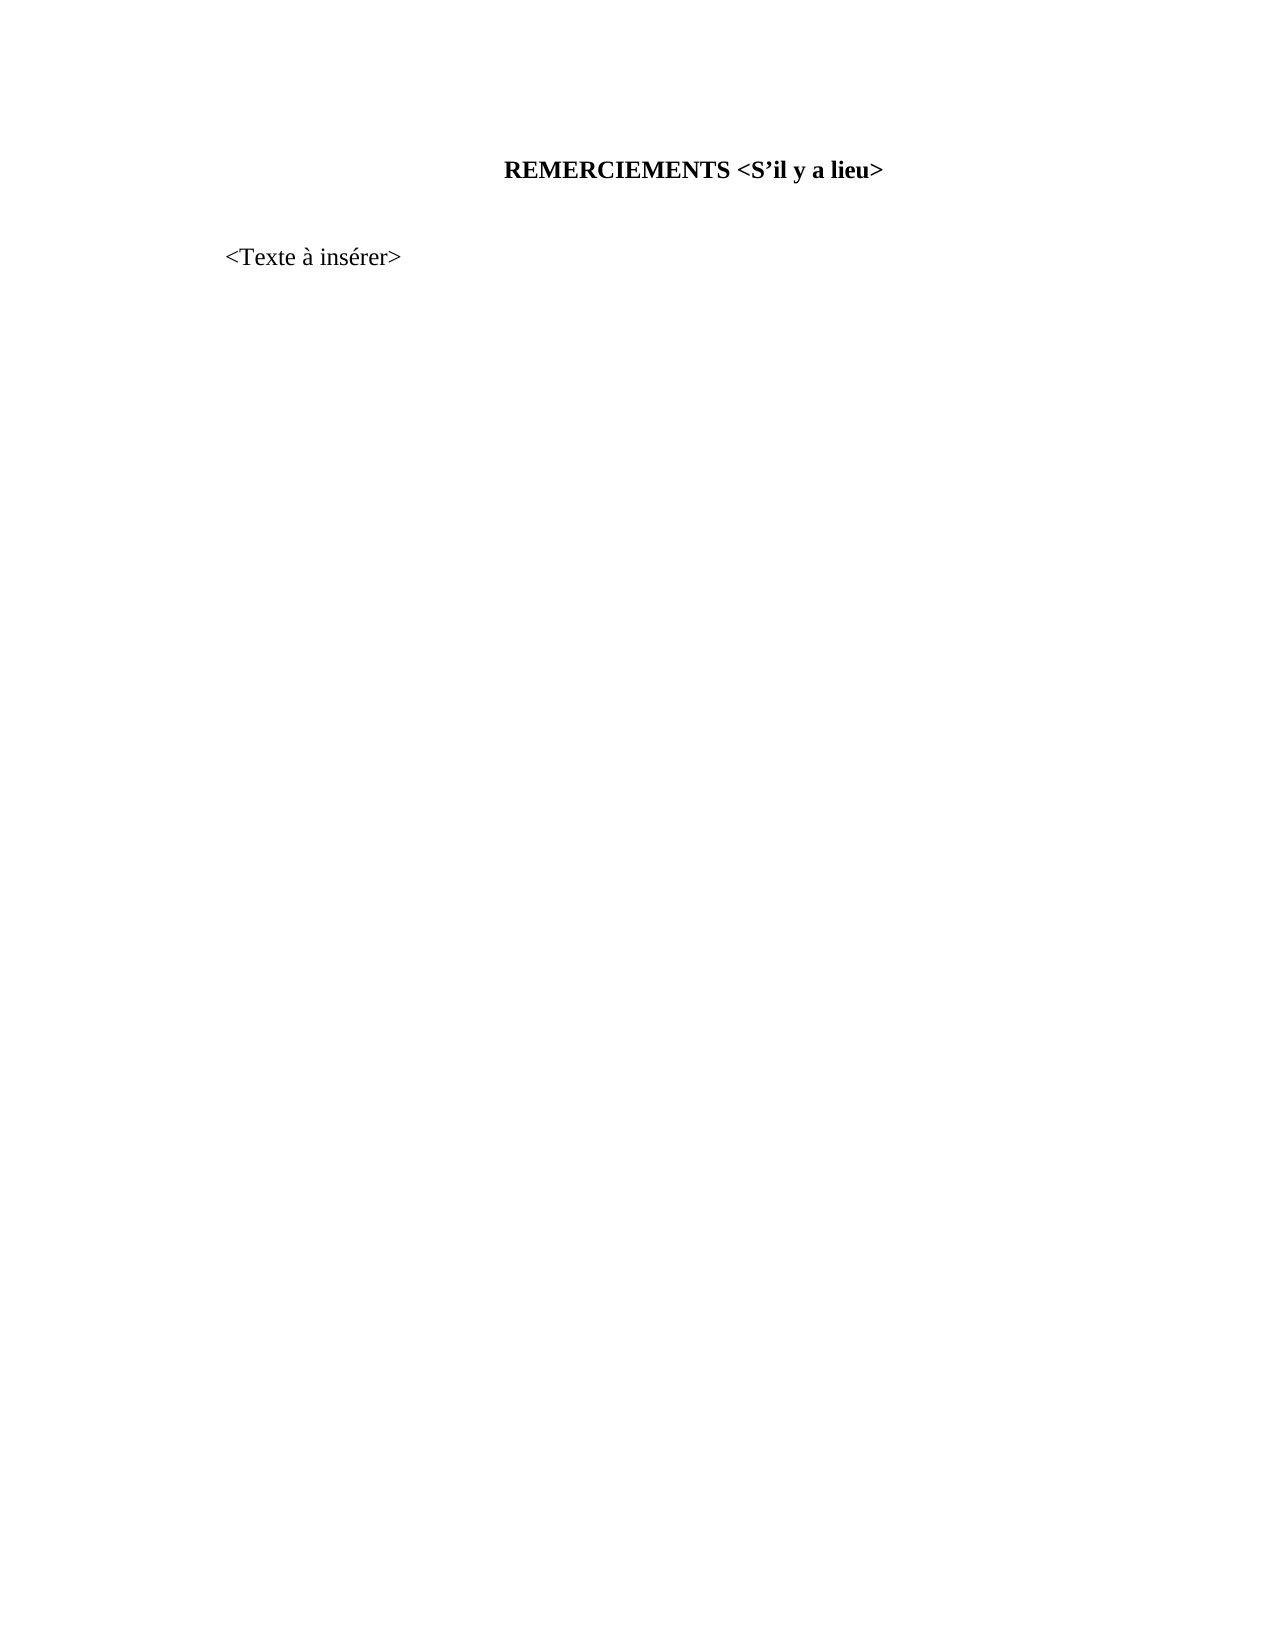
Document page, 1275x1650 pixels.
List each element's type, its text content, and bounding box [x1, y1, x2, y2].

text REMERCIEMENTS <S’il y a lieu> [225, 156, 1162, 184]
text <Texte à insérer> [225, 242, 1162, 271]
